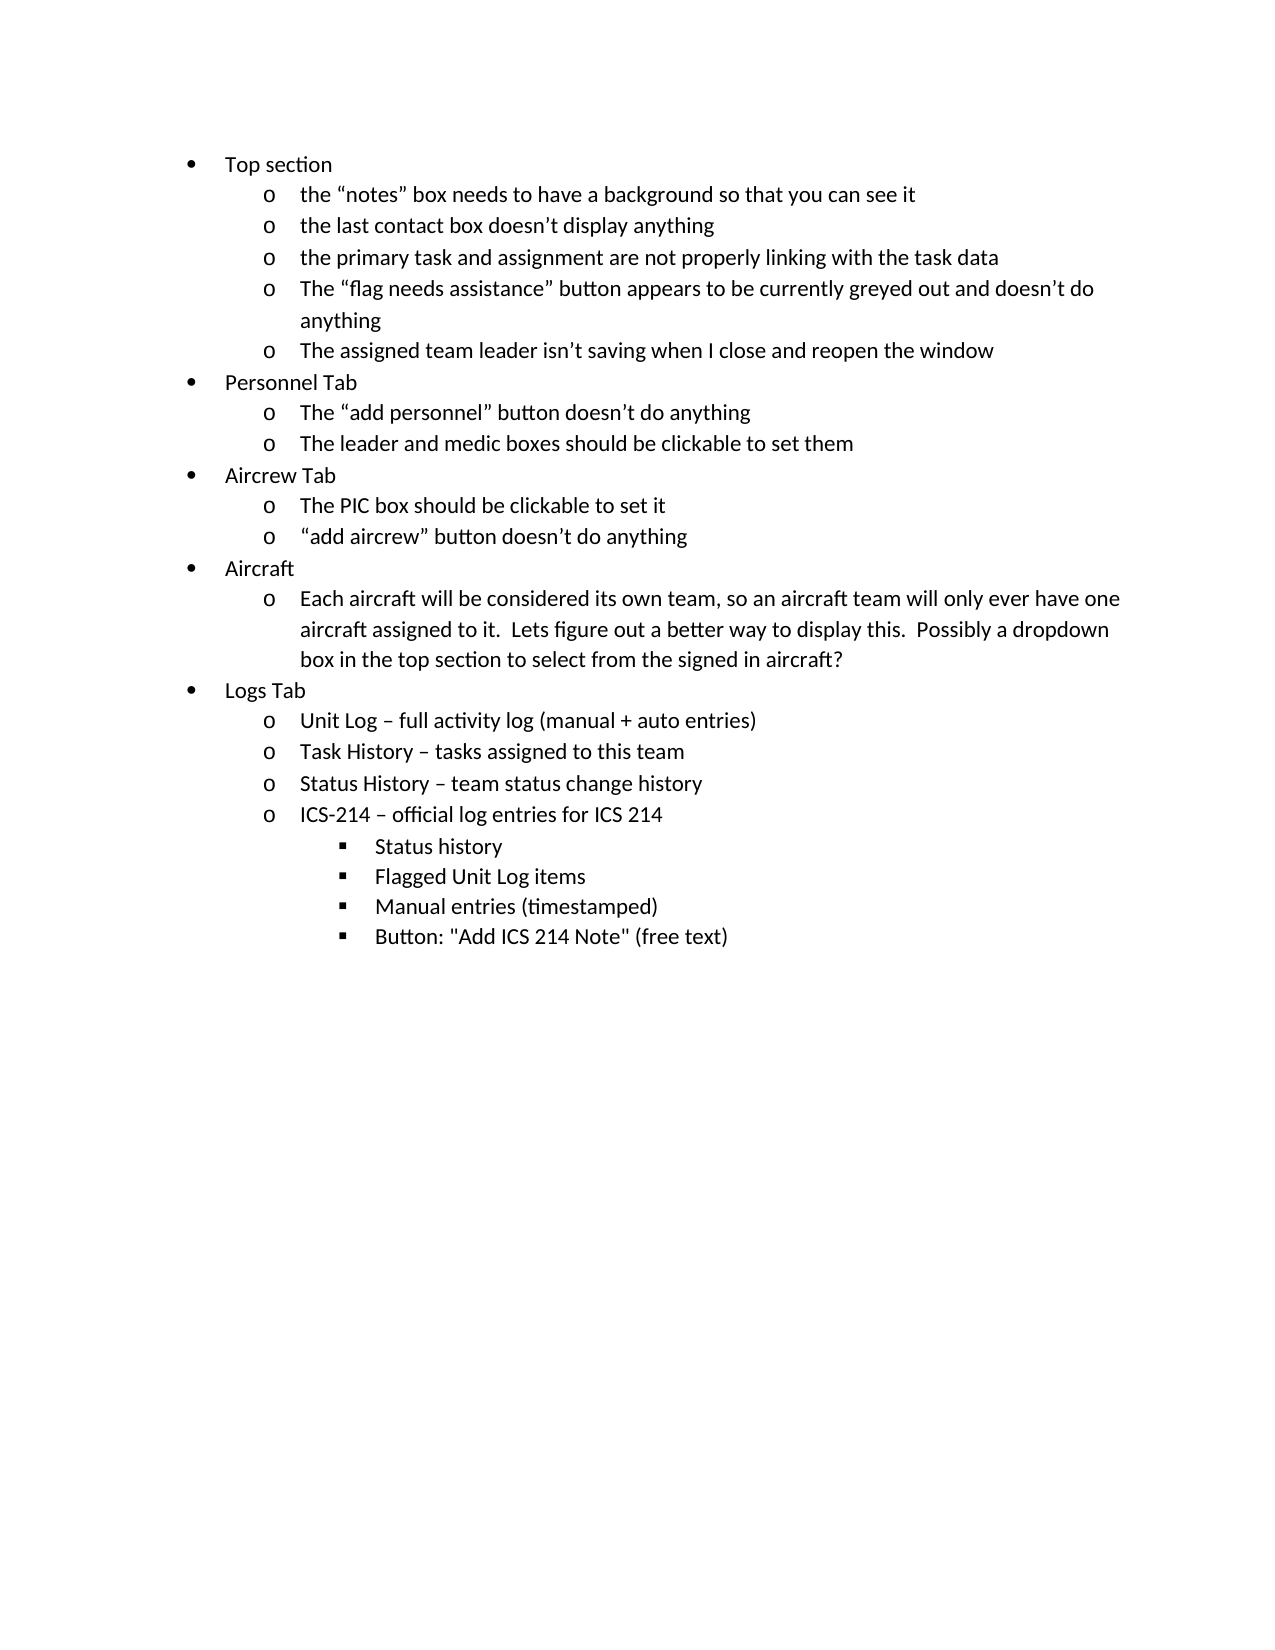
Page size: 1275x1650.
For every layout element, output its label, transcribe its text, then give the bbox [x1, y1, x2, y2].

list Status history [337, 832, 1125, 860]
list The PIC box should be clickable to set it [262, 491, 1125, 520]
list Task History – tasks assigned to this team [262, 737, 1125, 767]
list Button: "Add ICS 214 Note" (free text) [337, 922, 1125, 951]
list The “add personnel” button doesn’t do anything [262, 398, 1125, 427]
list The assigned team leader isn’t saving when I close and reopen the window [262, 336, 1125, 365]
list “add aircrew” button doesn’t do anything [262, 522, 1125, 552]
list The “flag needs assistance” button appears to be currently greyed out and doesn’t do anything [262, 274, 1125, 334]
list the “notes” box needs to have a background so that you can see it [262, 180, 1125, 209]
list Each aircraft will be considered its own team, so an aircraft team will only ever have one aircraft assigned to it. Lets figure out a better way to display this. Possibly a dropdown box in the top section to select from the signed in aircraft? [262, 584, 1125, 674]
list Aircraft [187, 554, 1125, 582]
list Personnel Tab [187, 368, 1125, 396]
list The leader and medic boxes should be clickable to set them [262, 429, 1125, 458]
list Unit Log – full activity log (manual + auto entries) [262, 706, 1125, 735]
list Status History – team status change history [262, 769, 1125, 798]
list Manual entries (timestamped) [337, 892, 1125, 920]
list Top section [187, 150, 1125, 178]
list the last contact box doesn’t display anything [262, 212, 1125, 241]
list Flagged Unit Log items [337, 862, 1125, 890]
list Logs Tab [187, 676, 1125, 704]
list Aircrew Tab [187, 461, 1125, 489]
list the primary task and assignment are not properly linking with the task data [262, 243, 1125, 272]
list ICS-214 – official log entries for ICS 214 [262, 800, 1125, 829]
